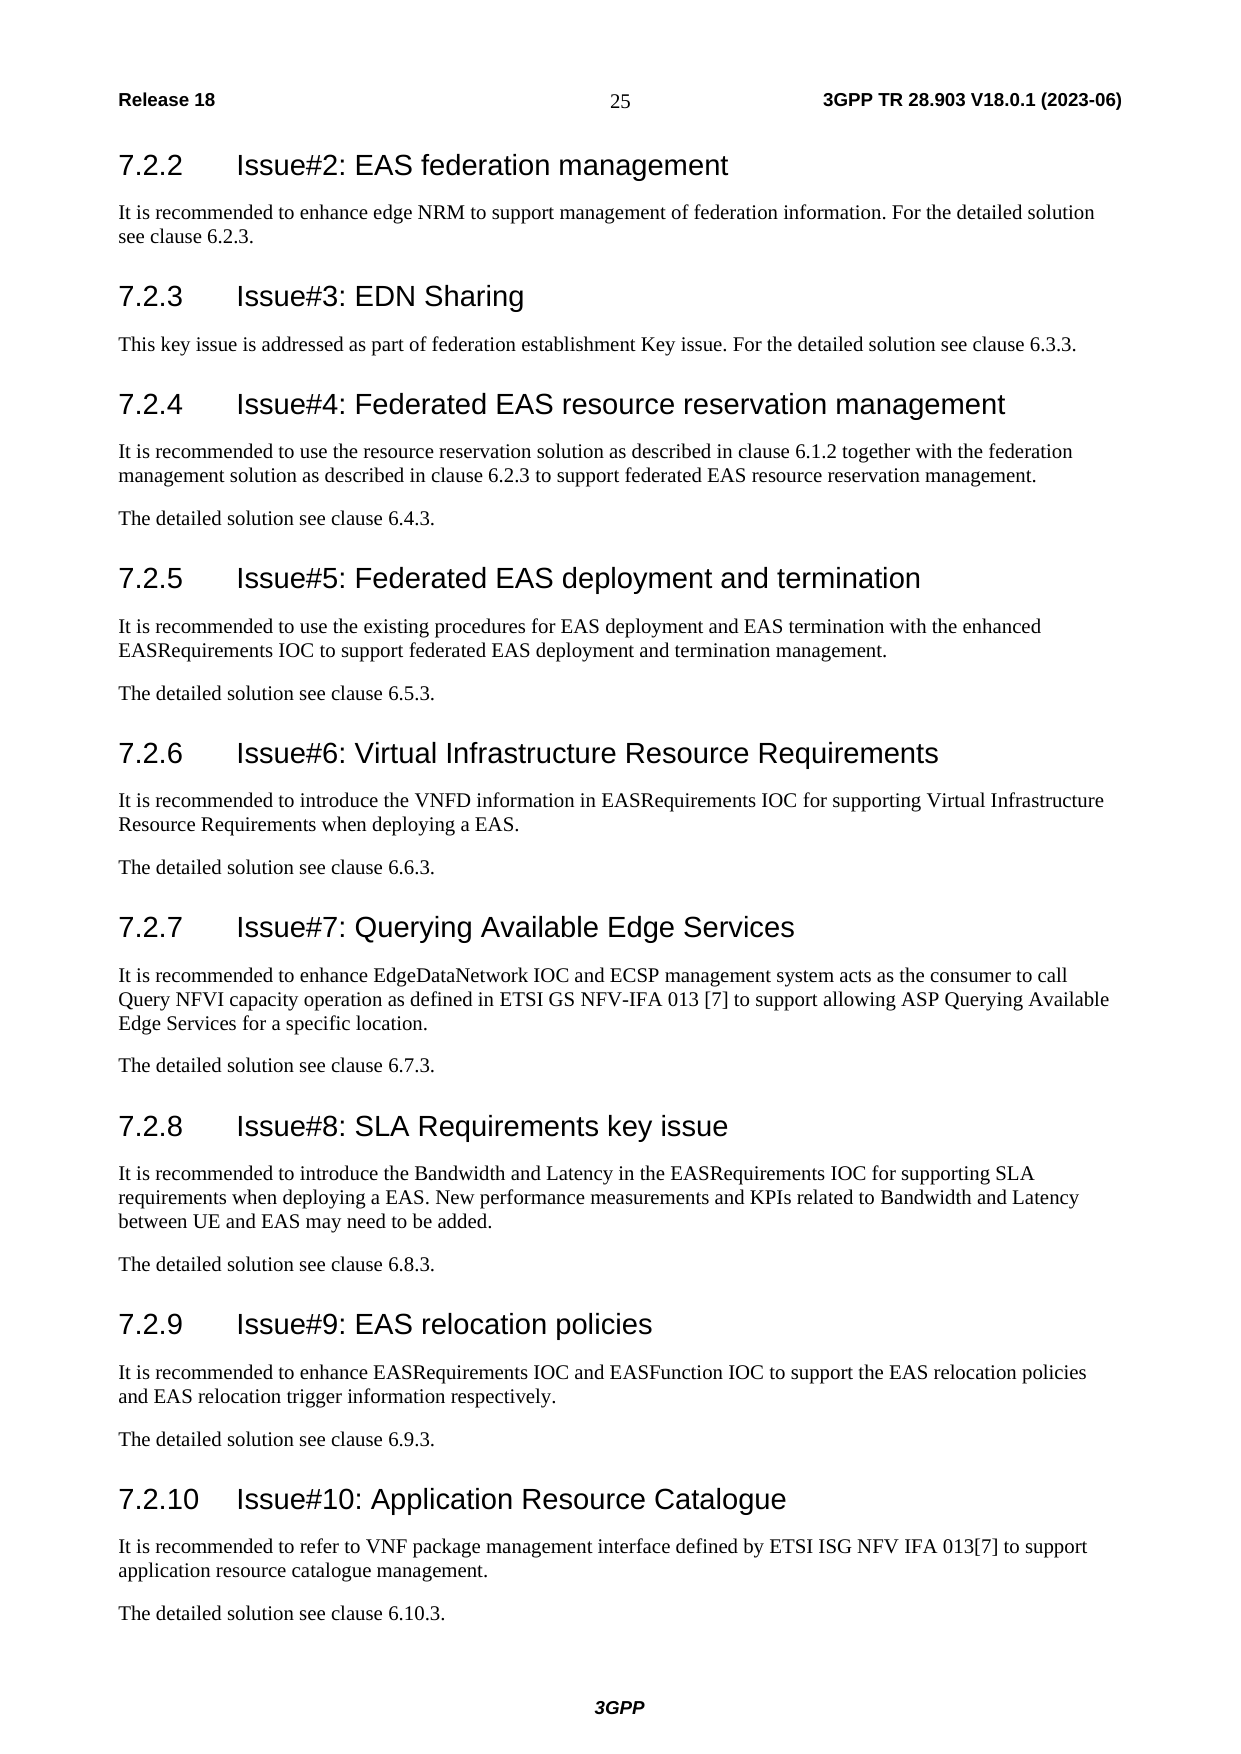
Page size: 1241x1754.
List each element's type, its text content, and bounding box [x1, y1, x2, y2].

subtitle 7.2.9 Issue#9: EAS relocation policies [118, 1307, 1122, 1341]
text It is recommended to enhance EdgeDataNetwork IOC and ECSP management system acts as the consumer to call Query NFVI capacity operation as defined in ETSI GS NFV-IFA 013 [7] to support allowing ASP Querying Available Edge Services for a specific location. [118, 962, 1122, 1035]
subtitle 7.2.5 Issue#5: Federated EAS deployment and termination [118, 561, 1122, 595]
text The detailed solution see clause 6.10.3. [118, 1601, 1122, 1625]
text The detailed solution see clause 6.6.3. [118, 855, 1122, 879]
text It is recommended to refer to VNF package management interface defined by ETSI ISG NFV IFA 013[7] to support application resource catalogue management. [118, 1534, 1122, 1582]
text It is recommended to use the existing procedures for EAS deployment and EAS termination with the enhanced EASRequirements IOC to support federated EAS deployment and termination management. [118, 613, 1122, 662]
subtitle 7.2.3 Issue#3: EDN Sharing [118, 279, 1122, 313]
text This key issue is addressed as part of federation establishment Key issue. For the detailed solution see clause 6.3.3. [118, 331, 1122, 356]
subtitle 7.2.6 Issue#6: Virtual Infrastructure Resource Requirements [118, 736, 1122, 769]
subtitle 7.2.4 Issue#4: Federated EAS resource reservation management [118, 387, 1122, 420]
text It is recommended to enhance EASRequirements IOC and EASFunction IOC to support the EAS relocation policies and EAS relocation trigger information respectively. [118, 1359, 1122, 1408]
subtitle 7.2.8 Issue#8: SLA Requirements key issue [118, 1109, 1122, 1142]
text The detailed solution see clause 6.9.3. [118, 1426, 1122, 1451]
subtitle 7.2.7 Issue#7: Querying Available Edge Services [118, 910, 1122, 944]
subtitle 7.2.10 Issue#10: Application Resource Catalogue [118, 1482, 1122, 1515]
text The detailed solution see clause 6.8.3. [118, 1252, 1122, 1276]
text It is recommended to enhance edge NRM to support management of federation information. For the detailed solution see clause 6.2.3. [118, 200, 1122, 248]
text The detailed solution see clause 6.4.3. [118, 506, 1122, 530]
text It is recommended to use the resource reservation solution as described in clause 6.1.2 together with the federation management solution as described in clause 6.2.3 to support federated EAS resource reservation management. [118, 439, 1122, 487]
text The detailed solution see clause 6.5.3. [118, 680, 1122, 704]
text The detailed solution see clause 6.7.3. [118, 1053, 1122, 1077]
text It is recommended to introduce the VNFD information in EASRequirements IOC for supporting Virtual Infrastructure Resource Requirements when deploying a EAS. [118, 788, 1122, 836]
subtitle 7.2.2 Issue#2: EAS federation management [118, 147, 1122, 181]
text It is recommended to introduce the Bandwidth and Latency in the EASRequirements IOC for supporting SLA requirements when deploying a EAS. New performance measurements and KPIs related to Bandwidth and Latency between UE and EAS may need to be added. [118, 1161, 1122, 1233]
